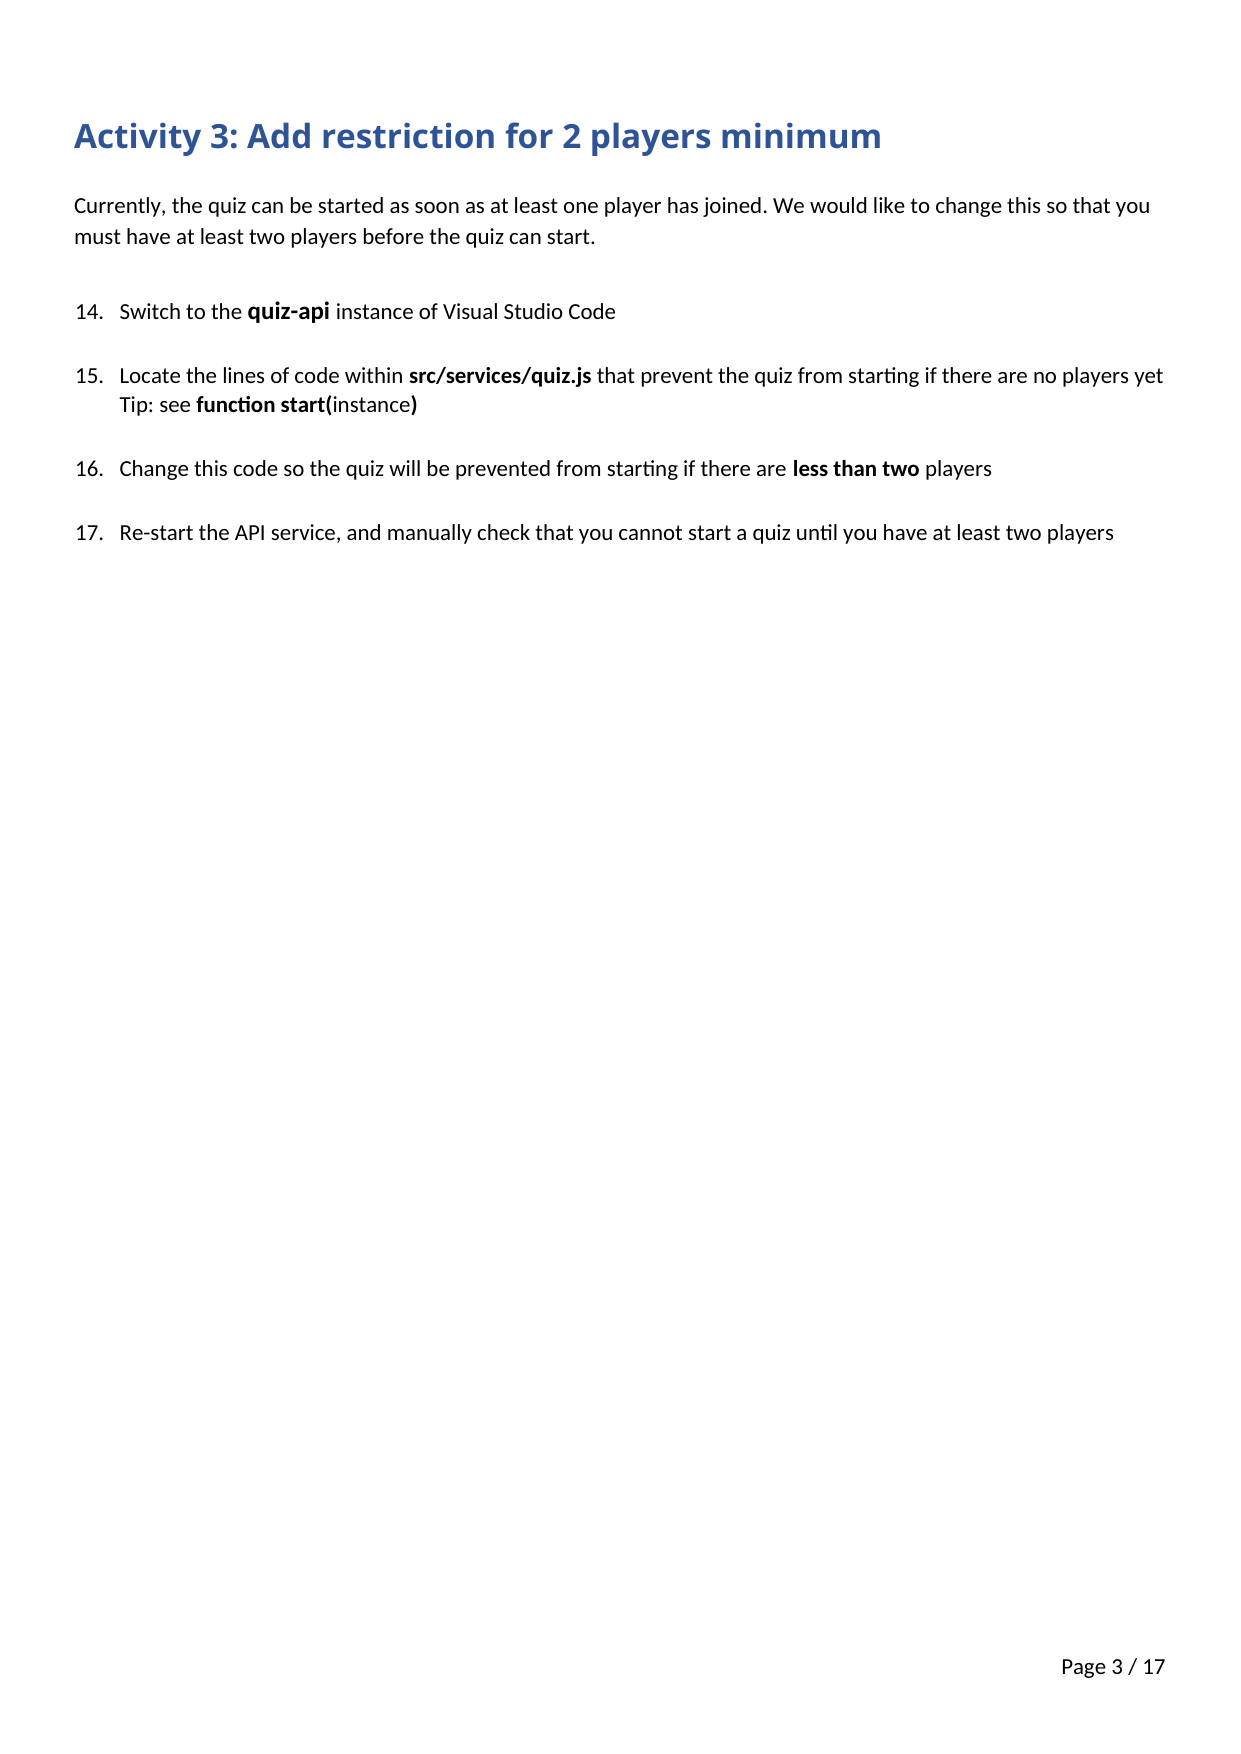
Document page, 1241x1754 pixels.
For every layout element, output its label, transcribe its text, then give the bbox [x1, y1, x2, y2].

text Change this code so the quiz will be prevented from starting if there are less than two players [75, 454, 1165, 510]
text Currently, the quiz can be started as soon as at least one player has joined. We would like to change this so that you must have at least two players before the quiz can start. [74, 161, 1165, 280]
list Switch to the quiz-api instance of Visual Studio Code [75, 295, 1165, 353]
text Locate the lines of code within src/services/quiz.js that prevent the quiz from starting if there are no players yet Tip: see function start(instance) [75, 362, 1165, 446]
text Re-start the API service, and manually check that you cannot start a quiz until you have at least two players [75, 518, 1165, 546]
subtitle Activity 3: Add restriction for 2 players minimum [74, 112, 1165, 158]
